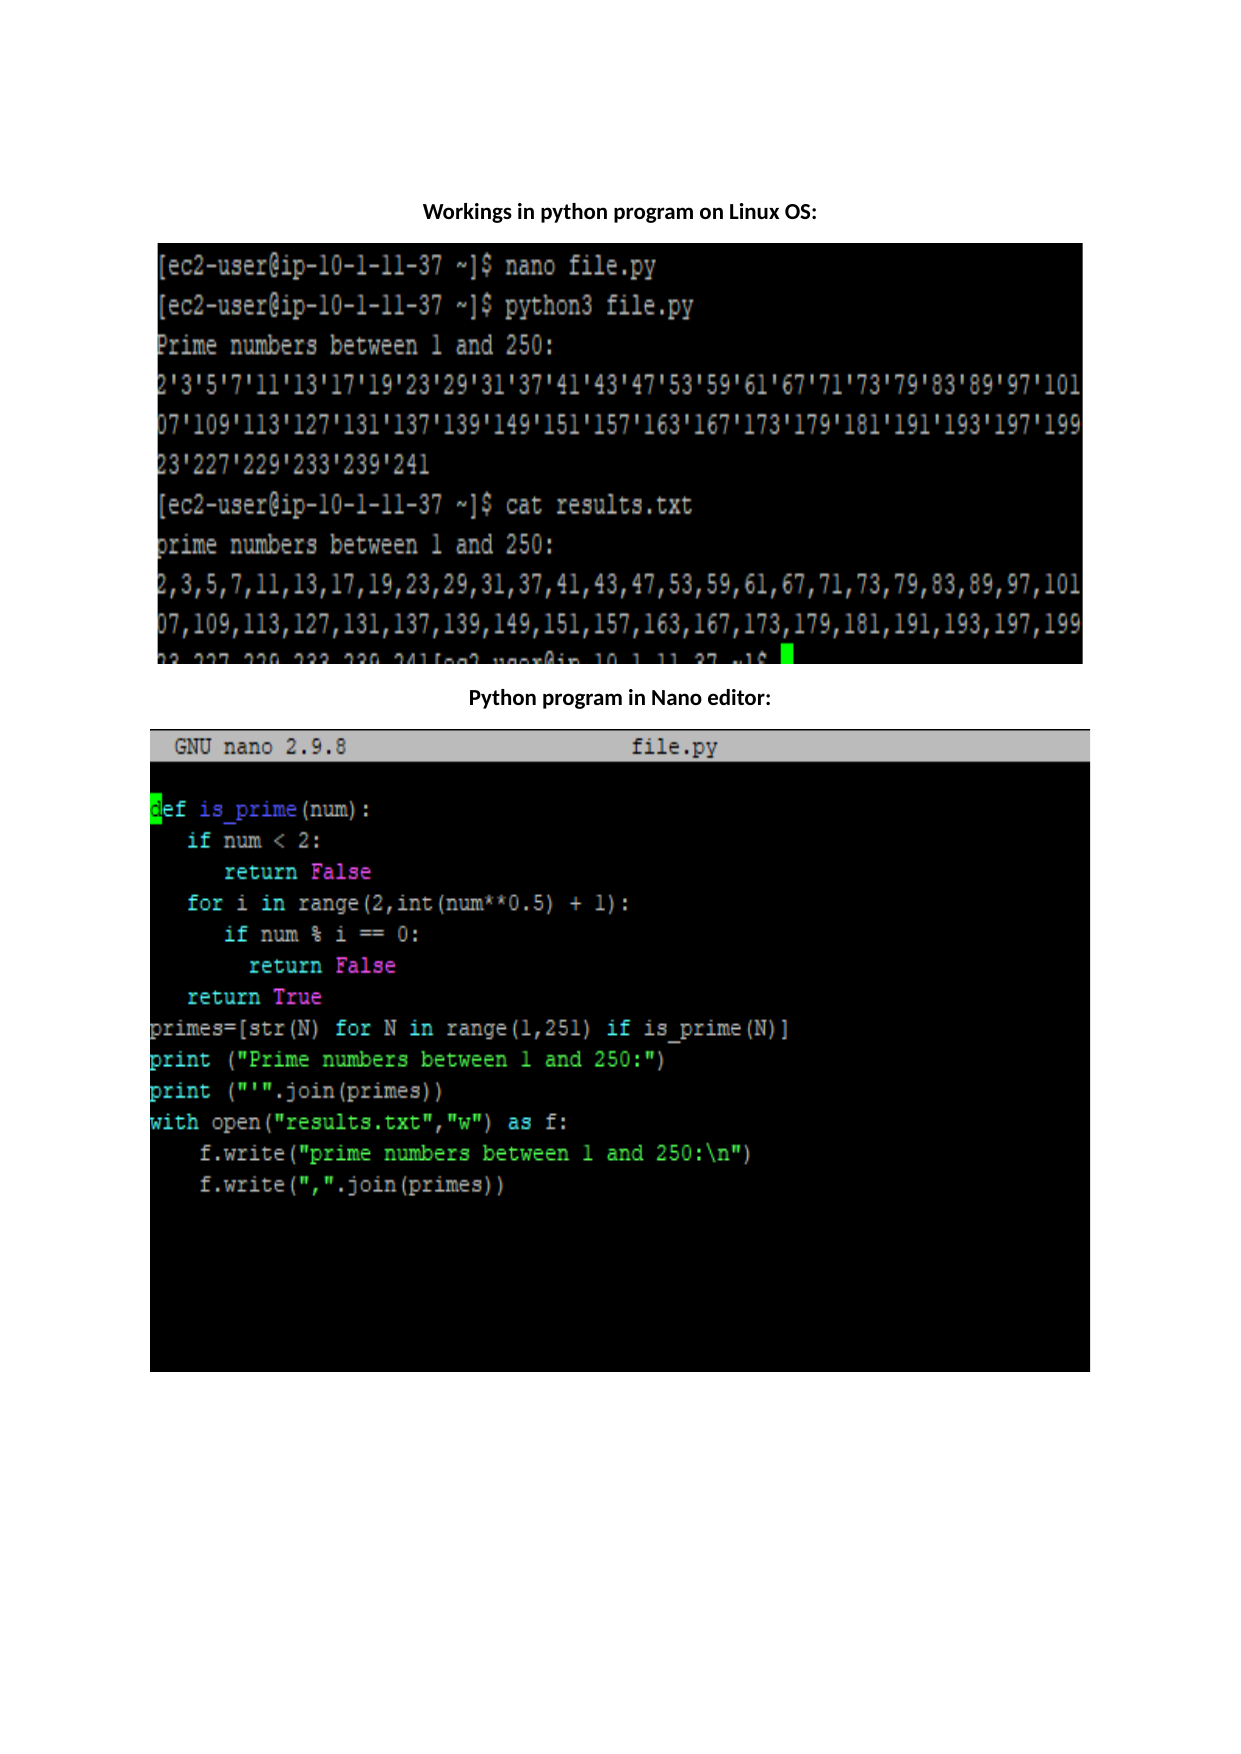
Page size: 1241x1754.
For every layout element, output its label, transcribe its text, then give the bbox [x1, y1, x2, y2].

picture [150, 729, 1091, 1372]
picture [157, 243, 1083, 664]
text Workings in python program on Linux OS: [150, 197, 1090, 225]
text Python program in Nano editor: [150, 683, 1090, 711]
